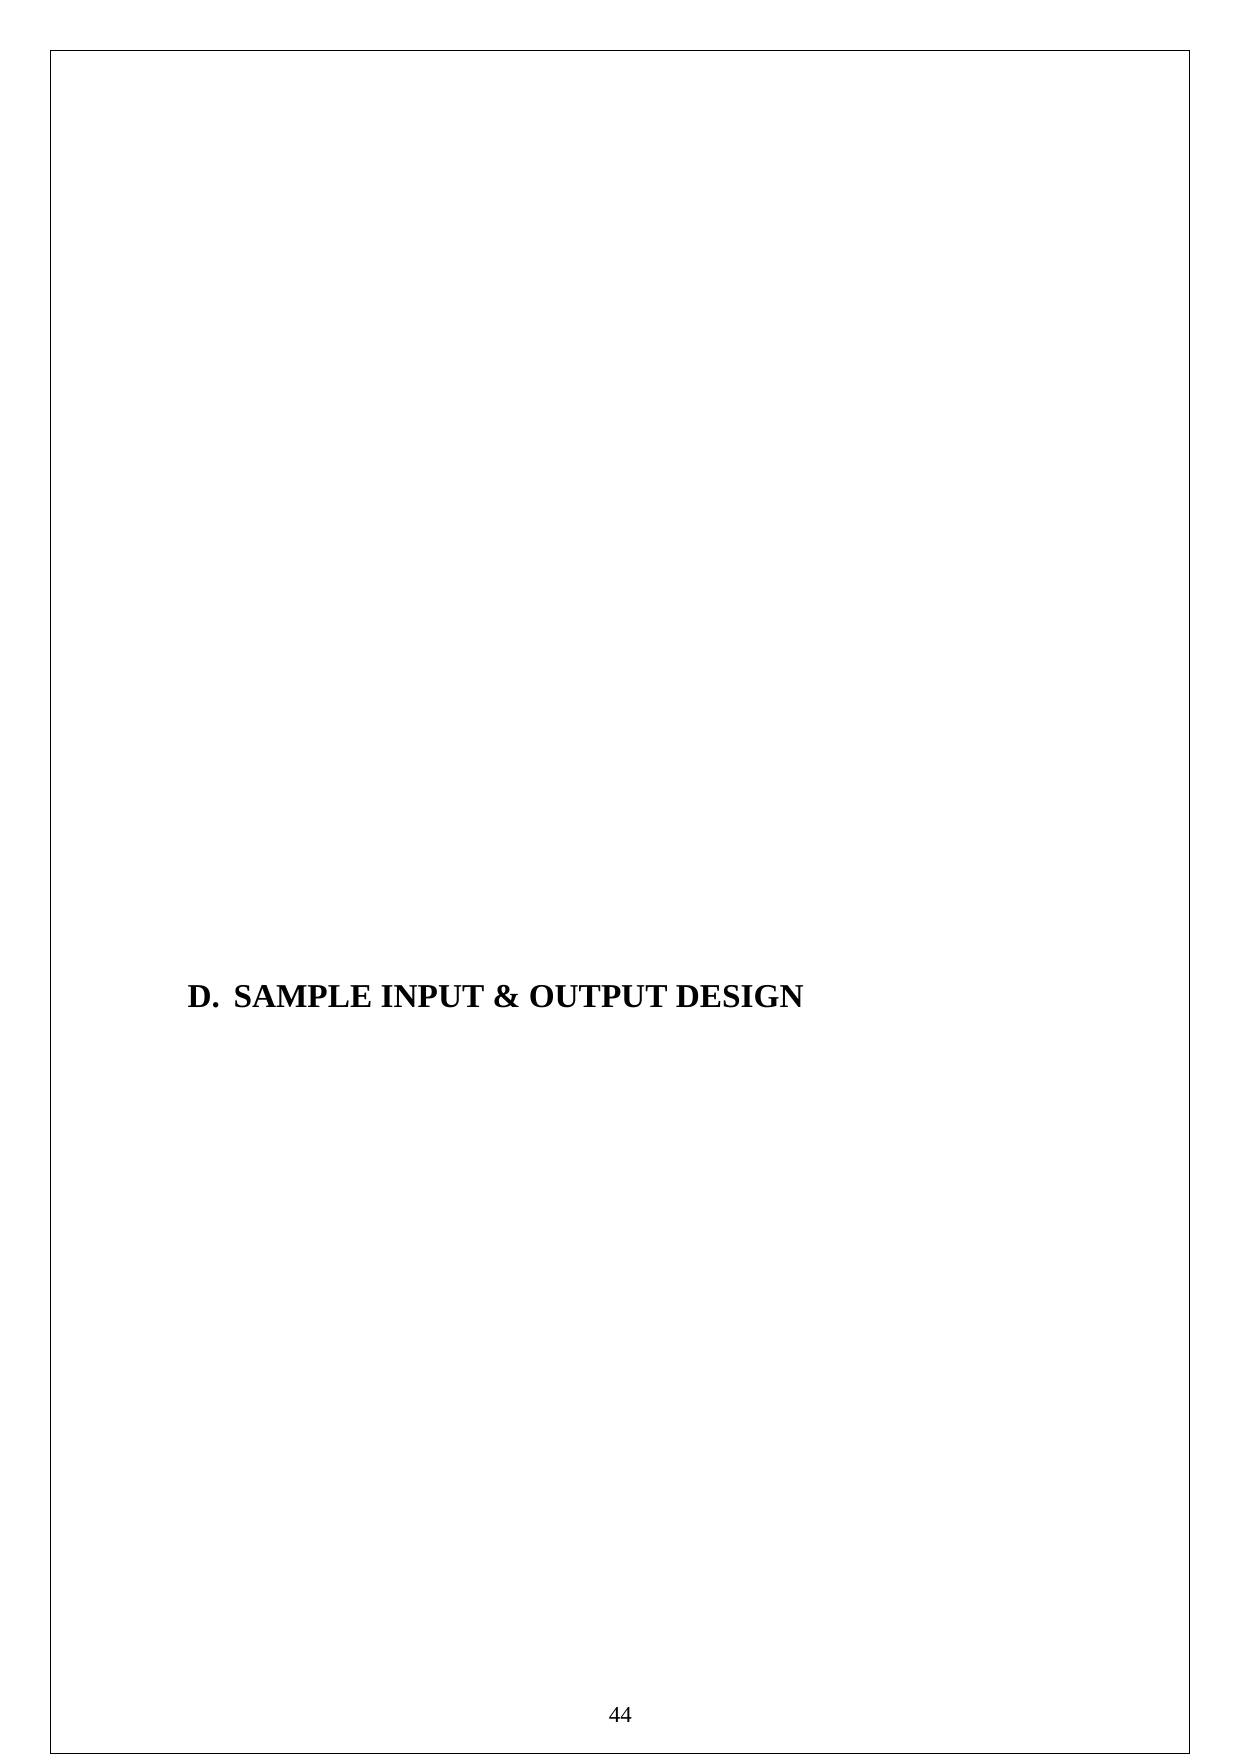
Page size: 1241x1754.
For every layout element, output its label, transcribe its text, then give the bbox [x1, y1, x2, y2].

subtitle SAMPLE INPUT & OUTPUT DESIGN [187, 976, 1090, 1015]
